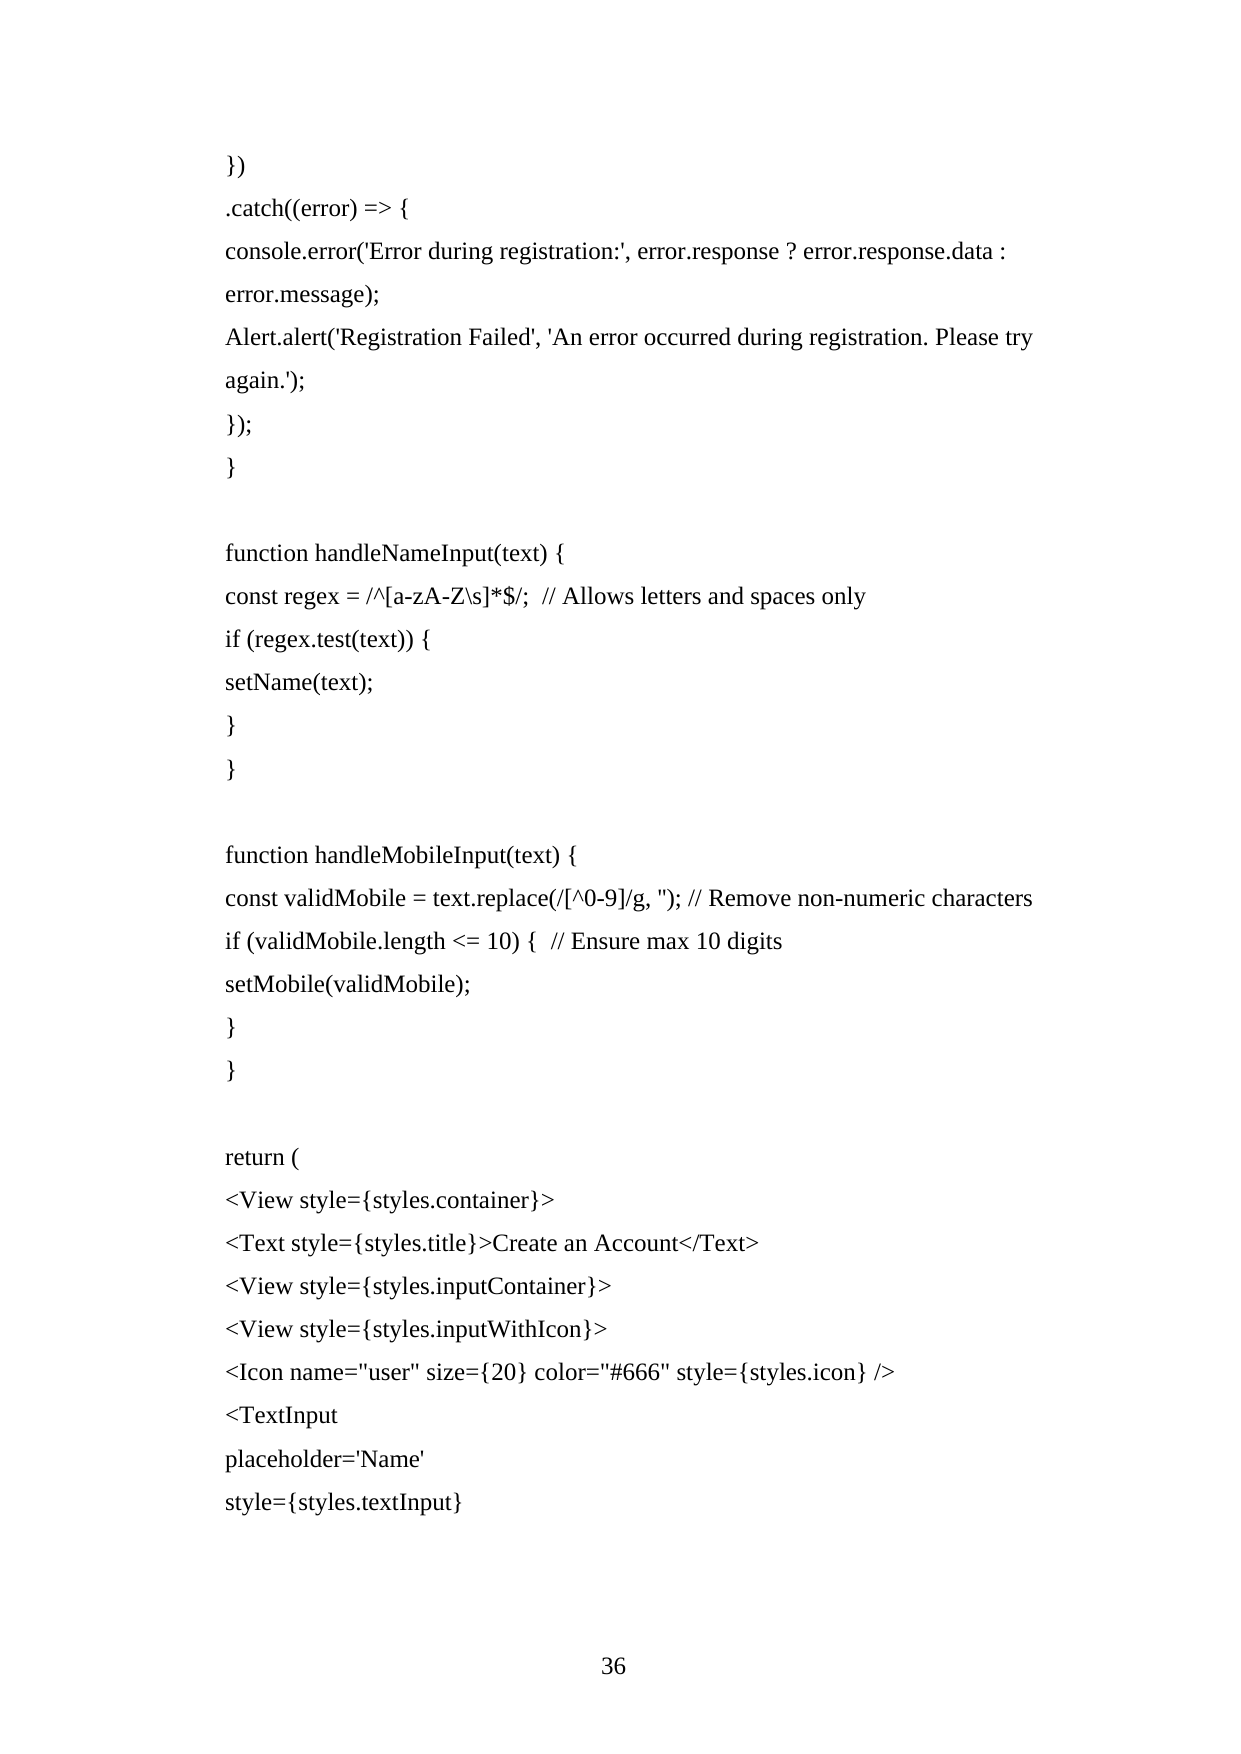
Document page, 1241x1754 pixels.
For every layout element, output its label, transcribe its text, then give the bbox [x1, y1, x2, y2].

list <View style={styles.inputWithIcon}> [225, 1314, 1090, 1343]
list console.error('Error during registration:', error.response ? error.response.data : error.message); [225, 236, 1090, 308]
list } [225, 711, 1090, 739]
list <Icon name="user" size={20} color="#666" style={styles.icon} /> [225, 1357, 1090, 1386]
list }); [225, 409, 1090, 437]
list function handleNameInput(text) { [225, 538, 1090, 567]
list function handleMobileInput(text) { [225, 840, 1090, 869]
list }) [225, 150, 1090, 179]
list return ( [225, 1142, 1090, 1171]
list <TextInput [225, 1401, 1090, 1429]
list <View style={styles.container}> [225, 1185, 1090, 1214]
list .catch((error) => { [225, 193, 1090, 222]
list } [225, 1056, 1090, 1084]
list Alert.alert('Registration Failed', 'An error occurred during registration. Please try again.'); [225, 322, 1090, 394]
list placeholder='Name' [225, 1444, 1090, 1472]
list const validMobile = text.replace(/[^0-9]/g, ''); // Remove non-numeric characters [225, 883, 1090, 912]
list } [225, 754, 1090, 782]
list <View style={styles.inputContainer}> [225, 1271, 1090, 1300]
list setName(text); [225, 667, 1090, 696]
list if (regex.test(text)) { [225, 624, 1090, 653]
list style={styles.textInput} [225, 1487, 1090, 1516]
list } [225, 452, 1090, 481]
list } [225, 1012, 1090, 1041]
list setMobile(validMobile); [225, 969, 1090, 998]
list const regex = /^[a-zA-Z\s]*$/; // Allows letters and spaces only [225, 581, 1090, 610]
list <Text style={styles.title}>Create an Account</Text> [225, 1228, 1090, 1257]
list if (validMobile.length <= 10) { // Ensure max 10 digits [225, 926, 1090, 955]
